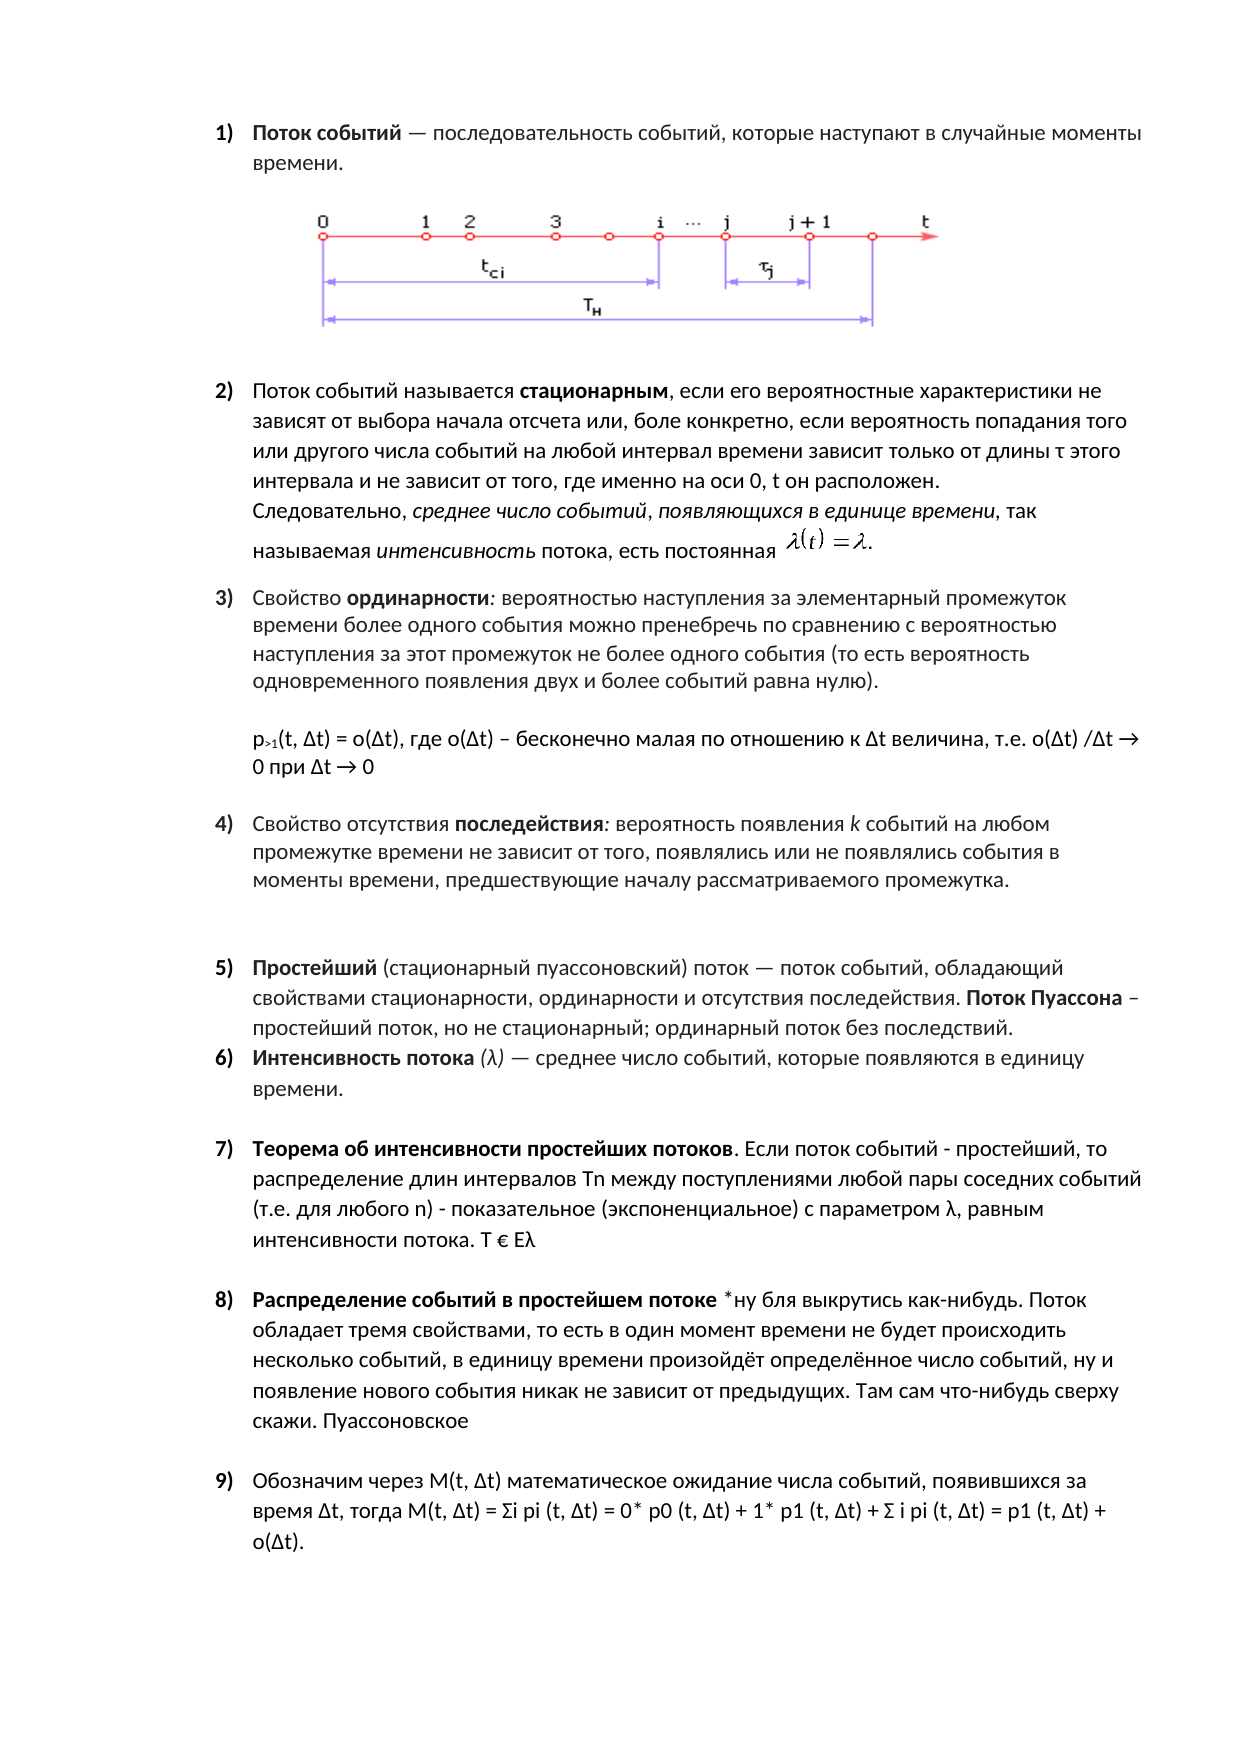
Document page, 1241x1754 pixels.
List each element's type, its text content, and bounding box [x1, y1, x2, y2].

list Обозначим через M(t, Δt) математическое ожидание числа событий, появившихся за время Δt, тогда M(t, Δt) = Σi pi (t, Δt) = 0* p0 (t, Δt) + 1* p1 (t, Δt) + Σ i pi (t, Δt) = p1 (t, Δt) + o(Δt). [215, 1466, 1152, 1555]
list Простейший (стационарный пуассоновский) поток — поток событий, обладающий свойствами стационарности, ординарности и отсутствия последействия. Поток Пуассона – простейший поток, но не стационарный; ординарный поток без последствий. [215, 953, 1152, 1041]
list Поток событий называется стационарным, если его вероятностные характеристики не зависят от выбора начала отсчета или, боле конкретно, если вероятность попадания того или другого числа событий на любой интервал времени зависит только от длины τ этого интервала и не зависит от того, где именно на оси 0, t он расположен. Следовательно, среднее число событий, появляющихся в единице времени, так называемая интенсивность потока, есть постоянная [215, 376, 1152, 564]
list Теорема об интенсивности простейших потоков. Если поток событий - простейший, то распределение длин интервалов Tn между поступлениями любой пары соседних событий (т.е. для любого n) - показательное (экспоненциальное) с параметром λ, равным интенсивности потока. T € Eλ [215, 1134, 1152, 1253]
picture [252, 178, 996, 374]
list Свойство ординарности: вероятностью наступления за элементарный промежуток времени более одного события можно пренебречь по сравнению с вероятностью наступления за этот промежуток не более одного события (то есть вероятность одновременного появления двух и более событий равна нулю). [215, 583, 1152, 695]
list Распределение событий в простейшем потоке *ну бля выкрутись как-нибудь. Поток обладает тремя свойствами, то есть в один момент времени не будет происходить несколько событий, в единицу времени произойдёт определённое число событий, ну и появление нового события никак не зависит от предыдущих. Там сам что-нибудь сверху скажи. Пуассоновское [215, 1285, 1152, 1434]
list Поток событий — последовательность событий, которые наступают в случайные моменты времени. [215, 118, 1152, 176]
text p>1(t, Δt) = o(Δt), где o(Δt) – бесконечно малая по отношению к Δt величина, т.е. o(Δt) /Δt → 0 при Δt → 0 [252, 724, 1152, 780]
picture [781, 526, 875, 558]
list Интенсивность потока ({\displaystyle \lambda }λ) — среднее число событий, которые появляются в единицу времени. [215, 1043, 1152, 1102]
list Свойство отсутствия последействия: вероятность появления k событий на любом промежутке времени не зависит от того, появлялись или не появлялись события в моменты времени, предшествующие началу рассматриваемого промежутка. [215, 809, 1152, 893]
